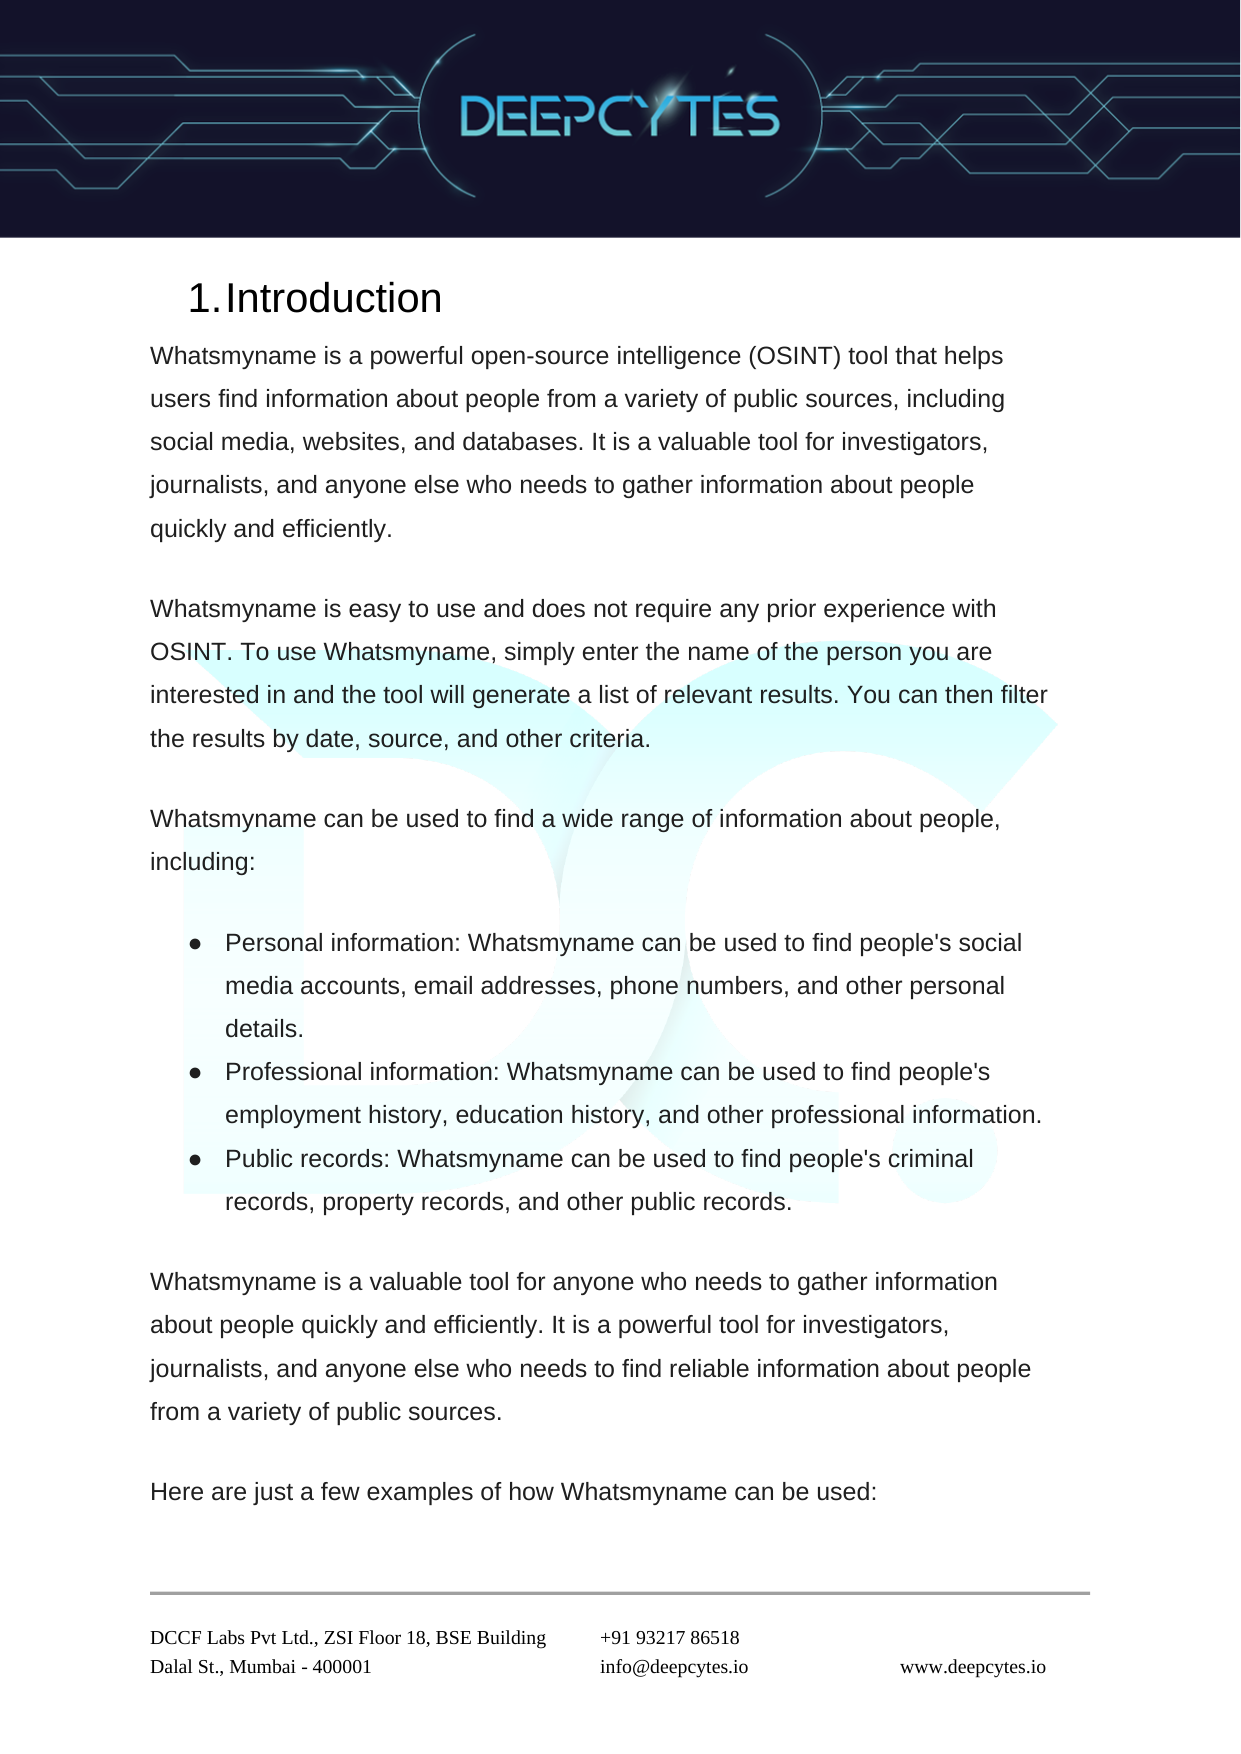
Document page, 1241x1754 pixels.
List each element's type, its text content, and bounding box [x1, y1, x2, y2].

subtitle Introduction [187, 273, 1090, 321]
text Whatsmyname is a powerful open-source intelligence (OSINT) tool that helps users find information about people from a variety of public sources, including social media, websites, and databases. It is a valuable tool for investigators, journalists, and anyone else who needs to gather information about people quickly and efficiently. [150, 341, 1053, 542]
text Whatsmyname is easy to use and does not require any prior experience with OSINT. To use Whatsmyname, simply enter the name of the person you are interested in and the tool will generate a list of relevant results. You can then filter the results by date, source, and other criteria. [150, 594, 1053, 752]
text Here are just a few examples of how Whatsmyname can be used: [150, 1477, 1053, 1506]
list Public records: Whatsmyname can be used to find people's criminal records, property records, and other public records. [187, 1143, 1053, 1215]
list Professional information: Whatsmyname can be used to find people's employment history, education history, and other professional information. [187, 1057, 1053, 1129]
text Whatsmyname can be used to find a wide range of information about people, including: [150, 804, 1053, 876]
picture [0, 0, 1241, 238]
text Whatsmyname is a valuable tool for anyone who needs to gather information about people quickly and efficiently. It is a powerful tool for investigators, journalists, and anyone else who needs to find reliable information about people from a variety of public sources. [150, 1267, 1053, 1425]
list Personal information: Whatsmyname can be used to find people's social media accounts, email addresses, phone numbers, and other personal details. [187, 928, 1053, 1043]
